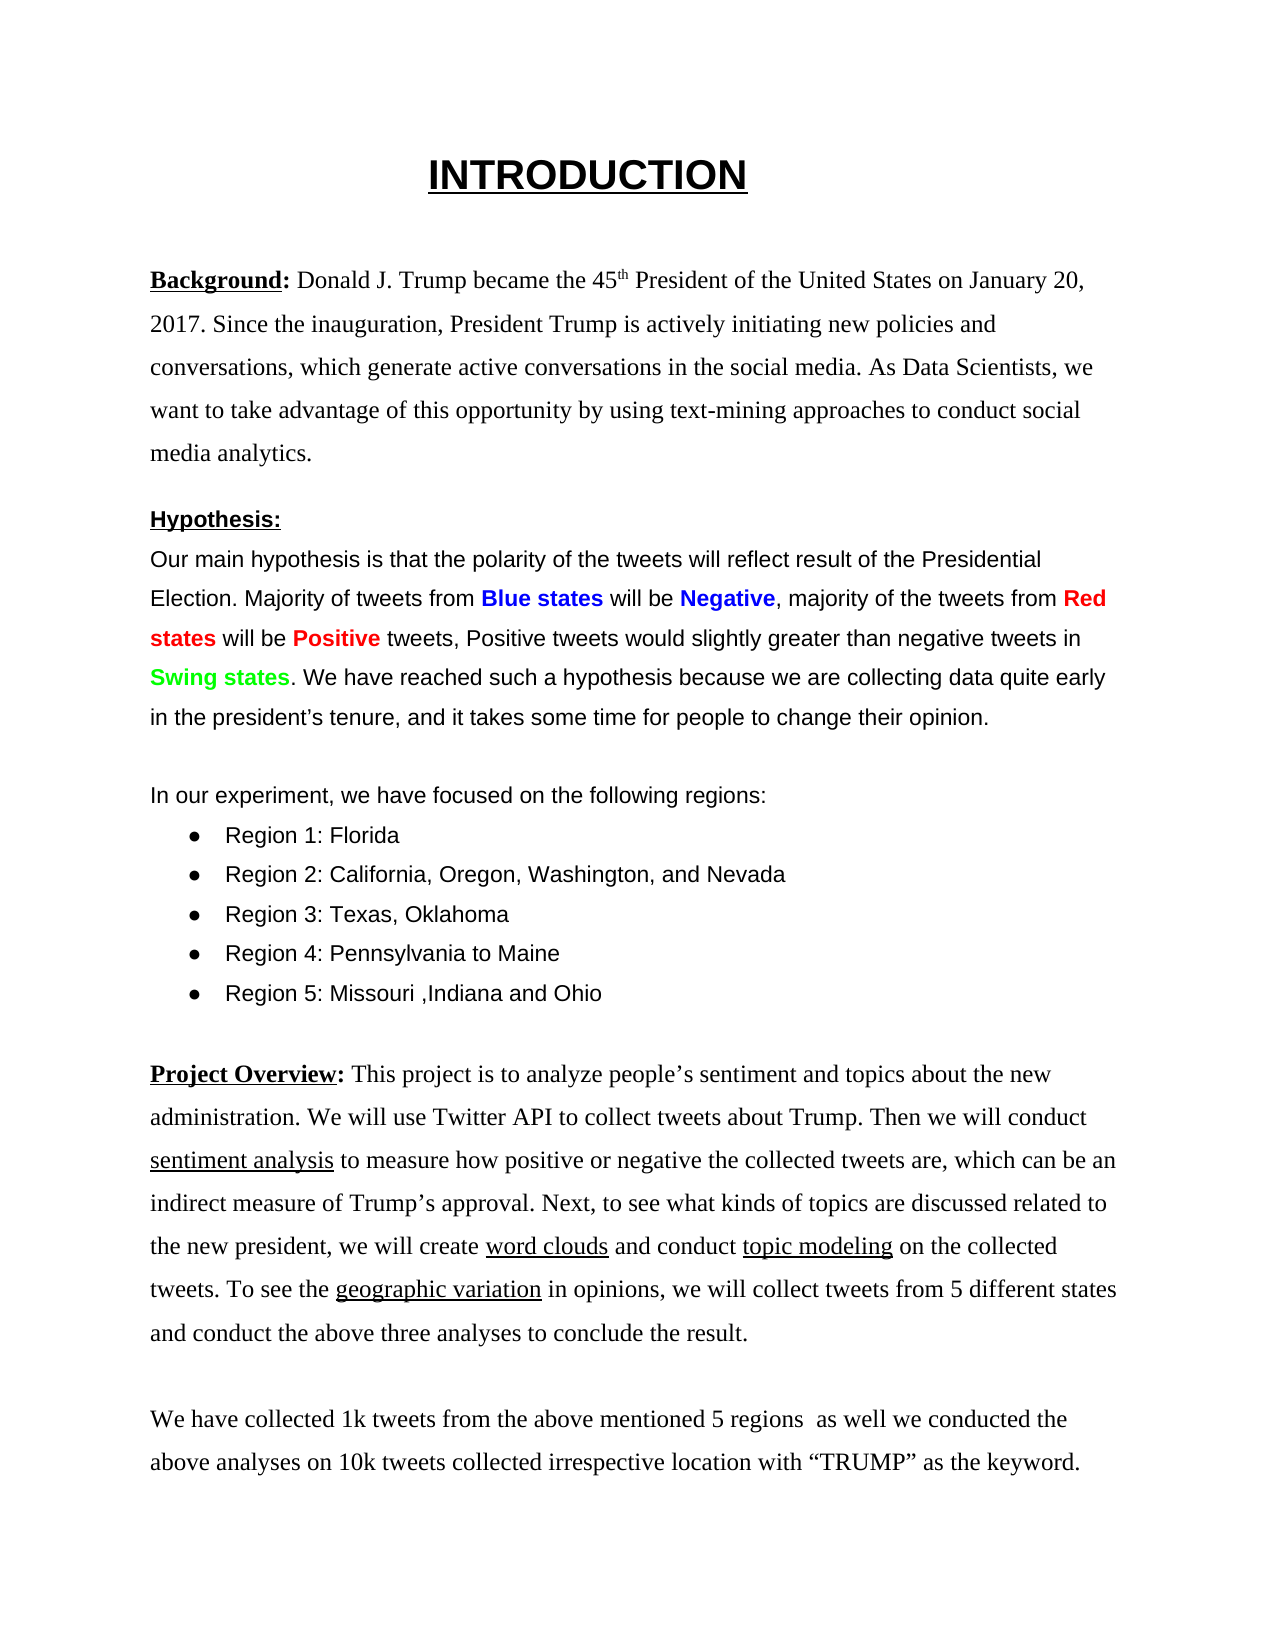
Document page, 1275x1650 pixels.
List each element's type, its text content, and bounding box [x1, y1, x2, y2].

list Region 3: Texas, Oklahoma [187, 901, 1125, 927]
text Background: Donald J. Trump became the 45th President of the United States on January 20, 2017. Since the inauguration, President Trump is actively initiating new policies and conversations, which generate active conversations in the social media. As Data Scientists, we want to take advantage of this opportunity by using text-mining approaches to conduct social media analytics. [150, 266, 1125, 467]
text Our main hypothesis is that the polarity of the tweets will reflect result of the Presidential Election. Majority of tweets from Blue states will be Negative, majority of the tweets from Red states will be Positive tweets, Positive tweets would slightly greater than negative tweets in Swing states. We have reached such a hypothesis because we are collecting data quite early in the president’s tenure, and it takes some time for people to change their opinion. [150, 546, 1125, 730]
text INTRODUCTION [150, 150, 1125, 198]
text In our experiment, we have focused on the following regions: [150, 782, 1125, 809]
list Region 2: California, Oregon, Washington, and Nevada [187, 861, 1125, 888]
text Project Overview: This project is to analyze people’s sentiment and topics about the new administration. We will use Twitter API to collect tweets about Trump. Then we will conduct sentiment analysis to measure how positive or negative the collected tweets are, which can be an indirect measure of Trump’s approval. Next, to see what kinds of topics are discussed related to the new president, we will create word clouds and conduct topic modeling on the collected tweets. To see the geographic variation in opinions, we will collect tweets from 5 different states and conduct the above three analyses to conclude the result. [150, 1059, 1125, 1346]
list Region 1: Florida [187, 822, 1125, 848]
text We have collected 1k tweets from the above mentioned 5 regions as well we conducted the above analyses on 10k tweets collected irrespective location with “TRUMP” as the keyword. [150, 1404, 1125, 1476]
list Region 4: Pennsylvania to Maine [187, 940, 1125, 967]
text Hypothesis: [150, 506, 1125, 532]
list Region 5: Missouri ,Indiana and Ohio [187, 980, 1125, 1006]
